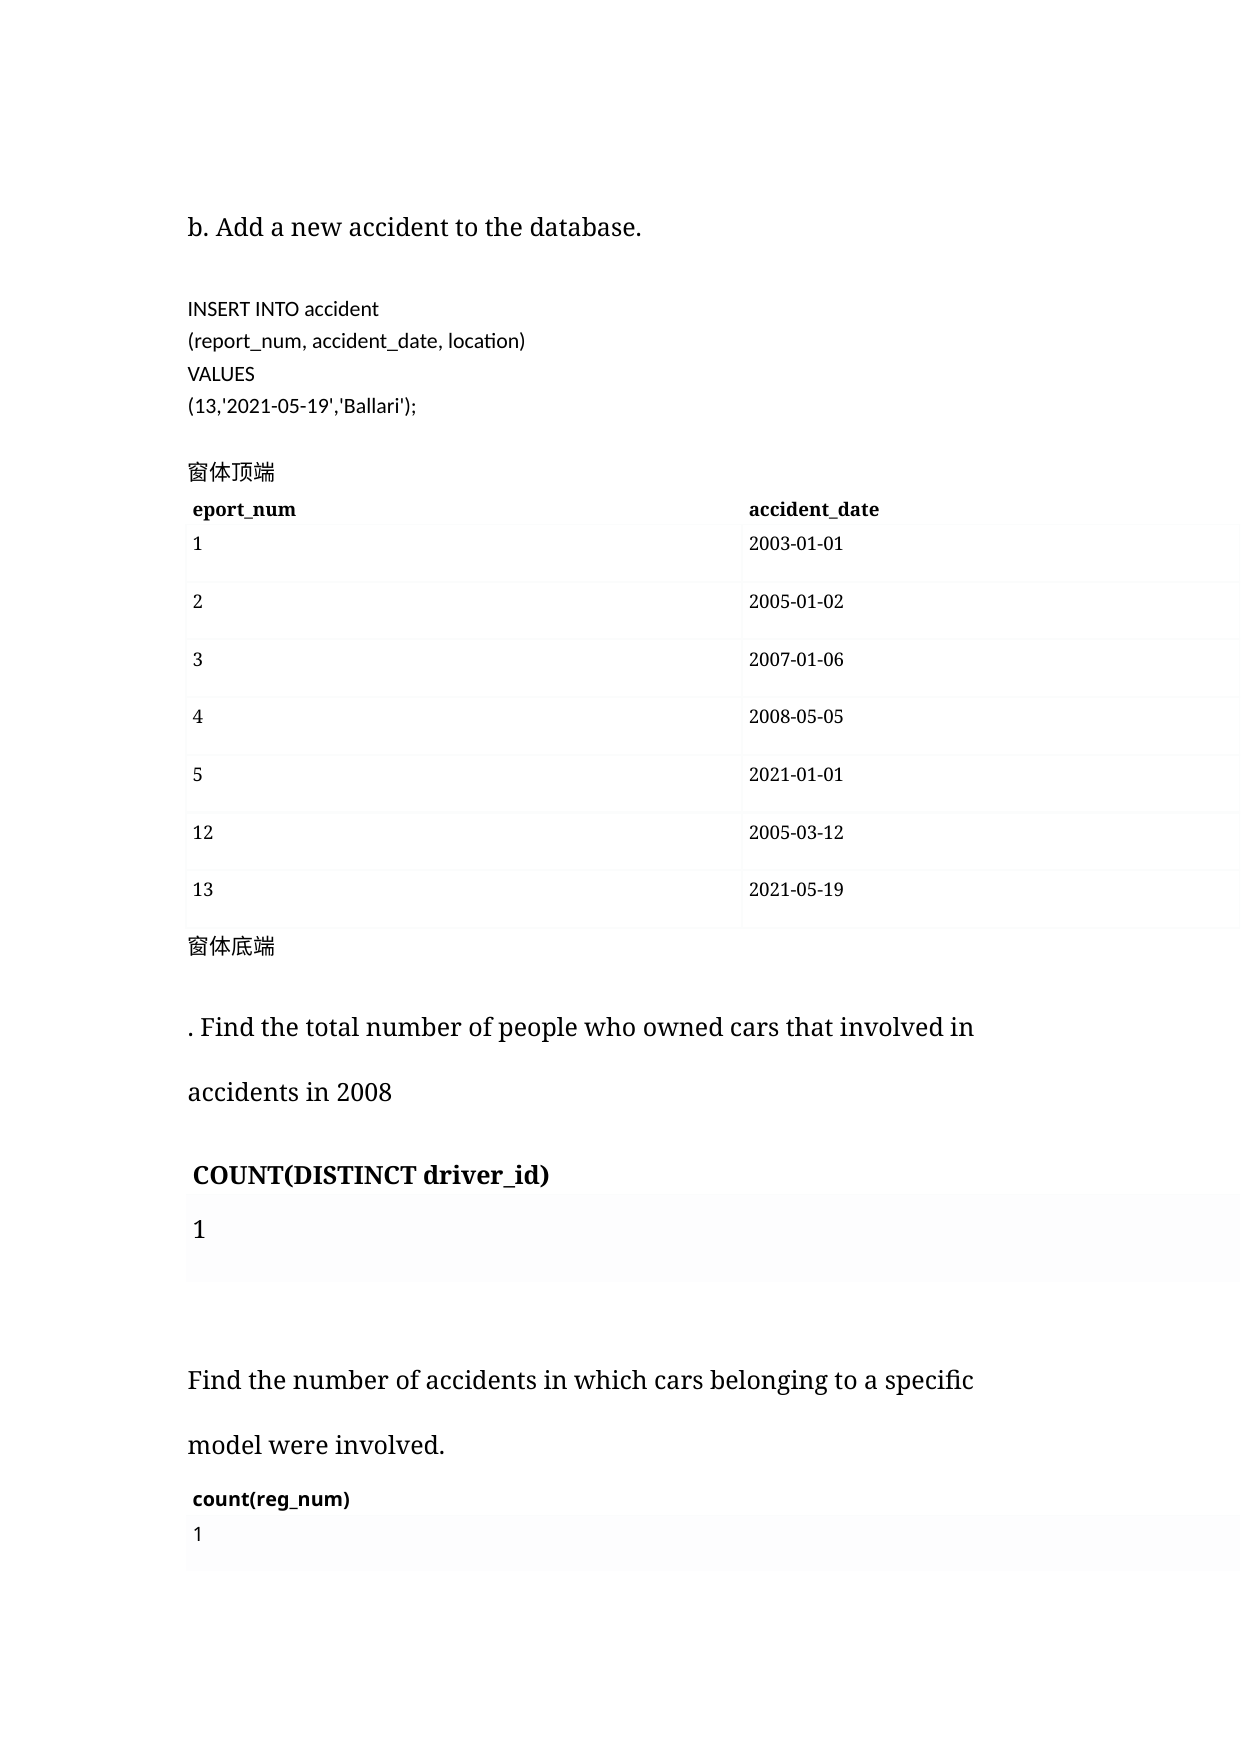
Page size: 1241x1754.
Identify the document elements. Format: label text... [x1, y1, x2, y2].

text b. Add a new accident to the database. [187, 194, 1053, 259]
table_cell 1 [186, 1195, 1240, 1282]
table_header accident_date [743, 488, 1239, 524]
table_cell 13 [187, 871, 741, 927]
text . Find the total number of people who owned cars that involved in accidents in 2008 [187, 994, 1053, 1124]
table_header count(reg_num) [186, 1479, 1239, 1515]
table_cell 1 [187, 525, 741, 581]
table_cell 1 [186, 1516, 1240, 1571]
text INSERT INTO accident [187, 292, 1053, 324]
table_cell 2007-01-06 [743, 640, 1239, 696]
table_cell 2005-03-12 [743, 814, 1239, 869]
table_cell 12 [187, 814, 741, 869]
text (report_num, accident_date, location) [187, 324, 1053, 357]
table_cell 2021-05-19 [743, 871, 1239, 927]
text VALUES [187, 357, 1053, 389]
table_cell 2 [187, 583, 741, 638]
table_header eport_num [187, 488, 741, 524]
table_header COUNT(DISTINCT driver_id) [186, 1125, 1239, 1194]
table_cell 5 [187, 756, 741, 811]
table_cell 2008-05-05 [743, 698, 1239, 754]
text Find the number of accidents in which cars belonging to a specific model were involved. [187, 1347, 1053, 1477]
text (13,'2021-05-19','Ballari'); [187, 389, 1053, 422]
table_cell 2003-01-01 [743, 525, 1239, 581]
table_cell 4 [187, 698, 741, 754]
table_cell 2021-01-01 [743, 756, 1239, 811]
table_cell 2005-01-02 [743, 583, 1239, 638]
table_cell 3 [187, 640, 741, 696]
